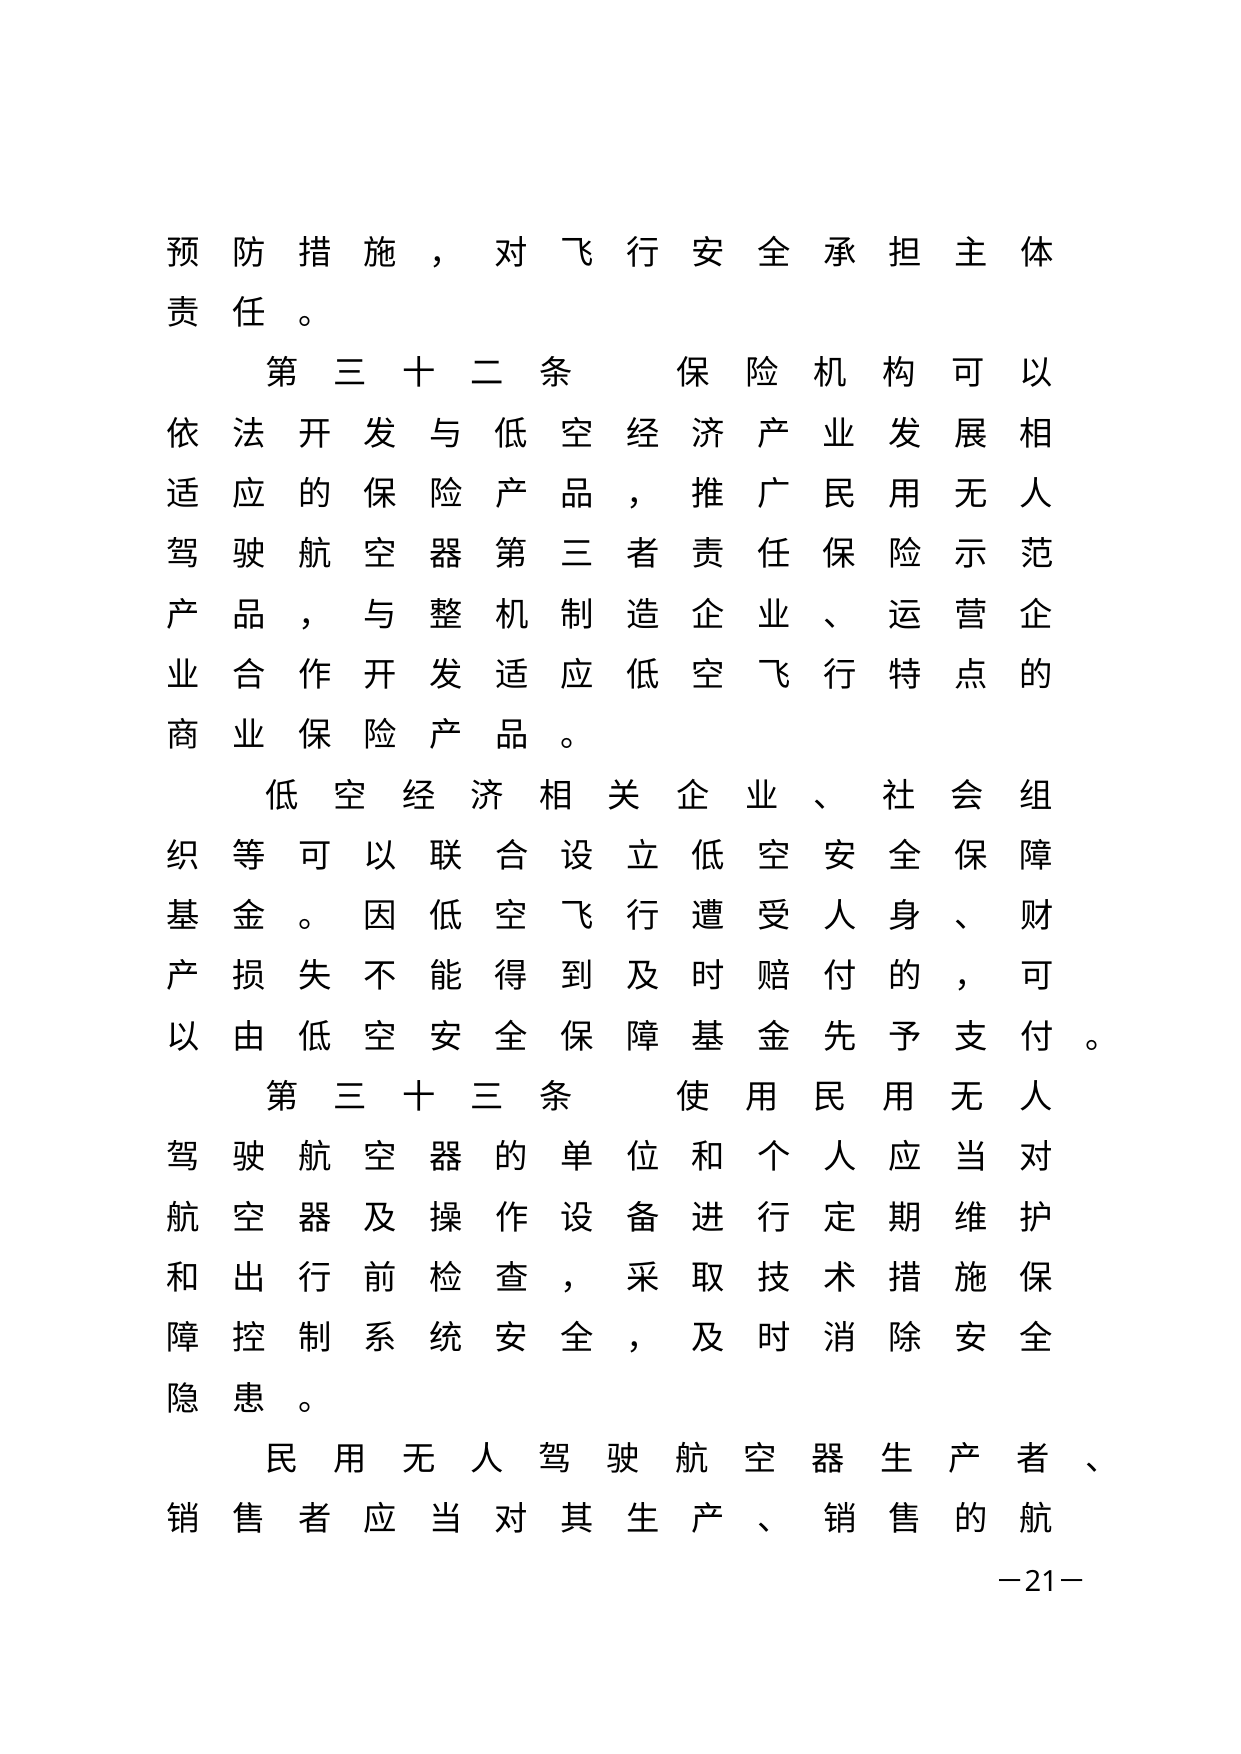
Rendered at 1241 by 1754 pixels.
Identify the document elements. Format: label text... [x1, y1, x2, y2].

text 第三十二条 保险机构可以依法开发与低空经济产业发展相适应的保险产品，推广民用无人驾驶航空器第三者责任保险示范产品，与整机制造企业、运营企业合作开发适应低空飞行特点的商业保险产品。 [167, 340, 1085, 762]
text 民用无人驾驶航空器生产者、销售者应当对其生产、销售的航空器产品质量负责，建立健全质量追溯、召回和售后服务机制。 [167, 1426, 1085, 1546]
text 第三十三条 使用民用无人驾驶航空器的单位和个人应当对航空器及操作设备进行定期维护和出行前检查，采取技术措施保障控制系统安全，及时消除安全隐患。 [167, 1064, 1085, 1426]
text 开展低空飞行活动的单位和个人应当遵守飞行管理有关法律法规和规章制度，主动采取事故预防措施，对飞行安全承担主体责任。 [167, 219, 1085, 340]
text 低空经济相关企业、社会组织等可以联合设立低空安全保障基金。因低空飞行遭受人身、财产损失不能得到及时赔付的，可以由低空安全保障基金先予支付。 [167, 762, 1085, 1064]
